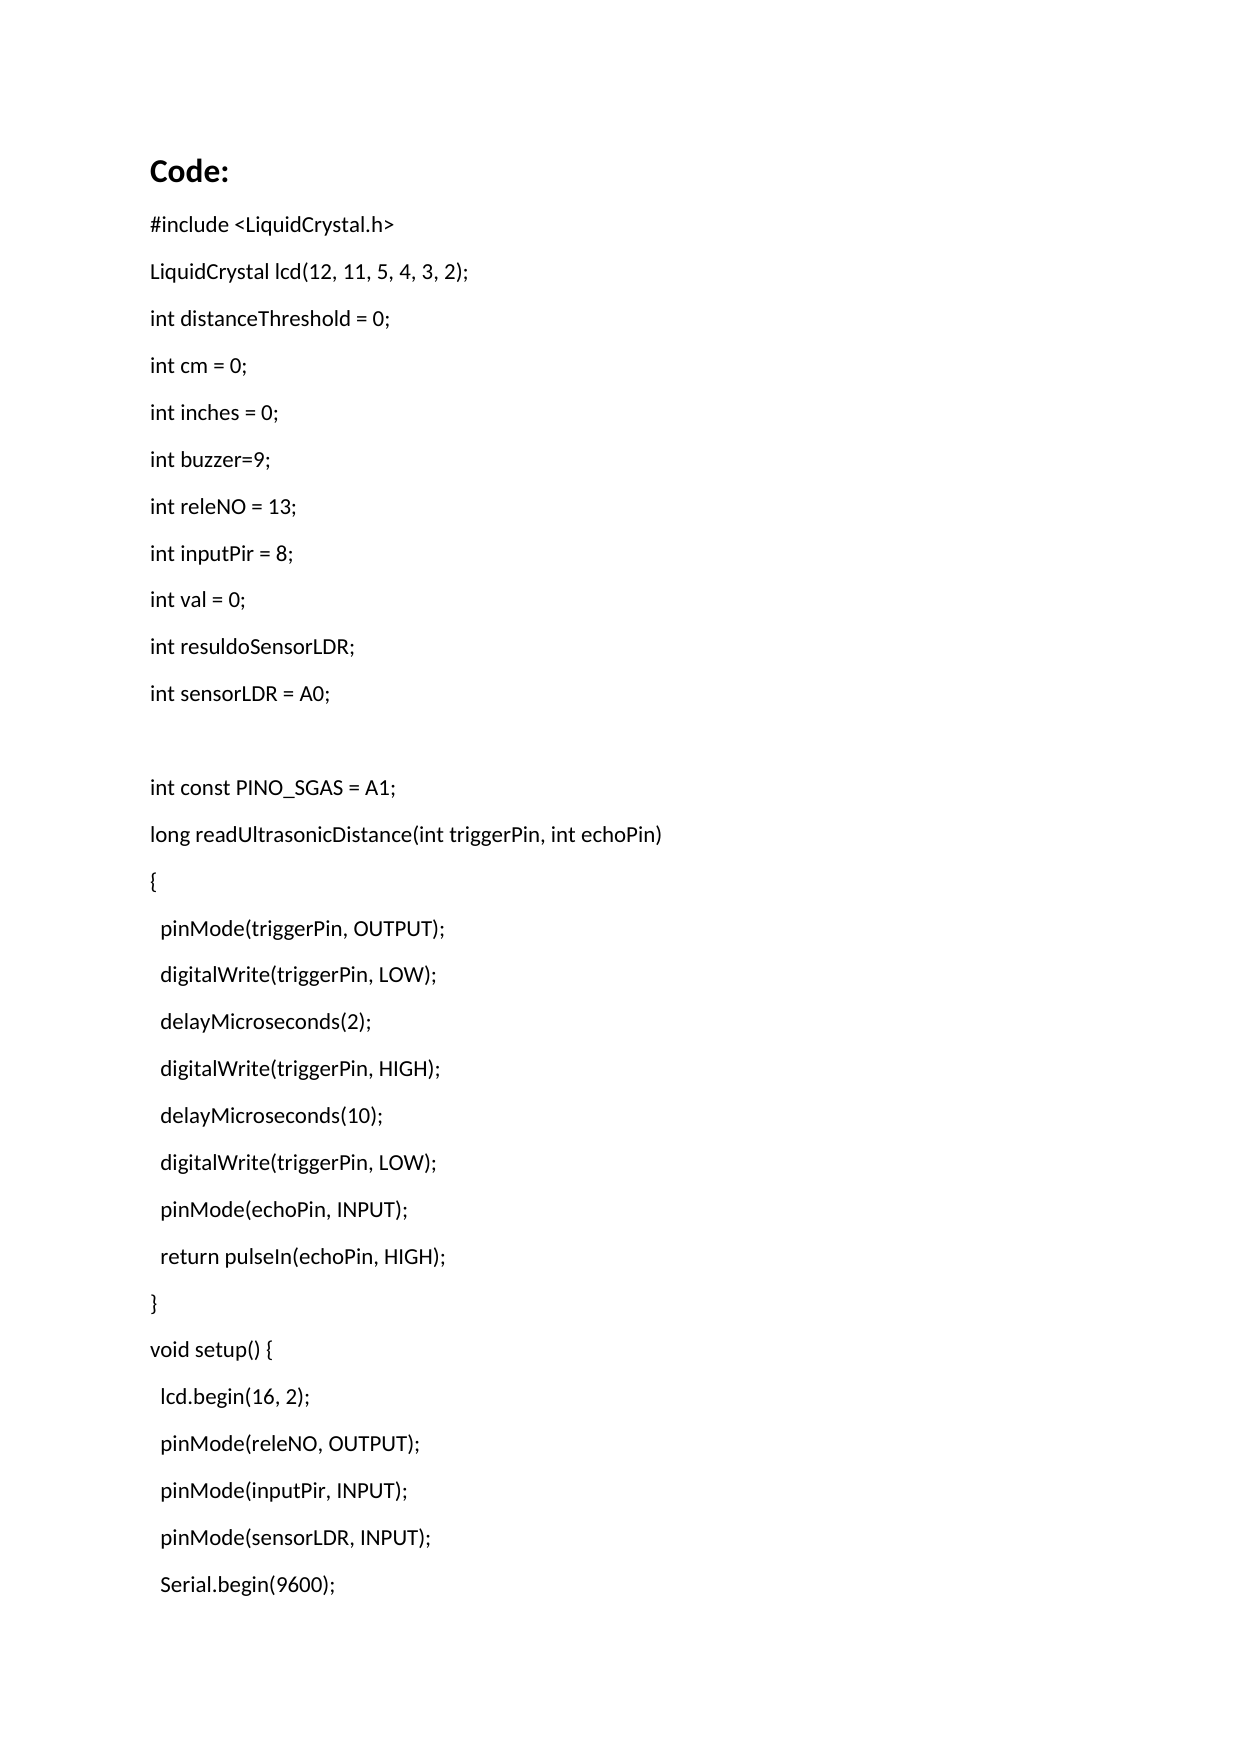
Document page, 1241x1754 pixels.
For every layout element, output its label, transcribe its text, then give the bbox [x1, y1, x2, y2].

text { [150, 867, 1090, 895]
text digitalWrite(triggerPin, LOW); [150, 961, 1090, 989]
text int buzzer=9; [150, 445, 1090, 473]
text int val = 0; [150, 586, 1090, 614]
text } [150, 1289, 1090, 1317]
text delayMicroseconds(2); [150, 1007, 1090, 1036]
text digitalWrite(triggerPin, HIGH); [150, 1054, 1090, 1082]
text Code: [150, 150, 1090, 191]
text lcd.begin(16, 2); [150, 1382, 1090, 1411]
text #include <LiquidCrystal.h> [150, 211, 1090, 239]
text return pulseIn(echoPin, HIGH); [150, 1242, 1090, 1270]
text Serial.begin(9600); [150, 1570, 1090, 1598]
text pinMode(sensorLDR, INPUT); [150, 1523, 1090, 1551]
text int distanceThreshold = 0; [150, 304, 1090, 332]
text int cm = 0; [150, 351, 1090, 379]
text int inches = 0; [150, 398, 1090, 426]
text int resuldoSensorLDR; [150, 632, 1090, 661]
text int sensorLDR = A0; [150, 679, 1090, 707]
text int const PINO_SGAS = A1; [150, 773, 1090, 801]
text long readUltrasonicDistance(int triggerPin, int echoPin) [150, 820, 1090, 848]
text pinMode(inputPir, INPUT); [150, 1476, 1090, 1504]
text digitalWrite(triggerPin, LOW); [150, 1148, 1090, 1176]
text delayMicroseconds(10); [150, 1101, 1090, 1129]
text pinMode(echoPin, INPUT); [150, 1195, 1090, 1223]
text int inputPir = 8; [150, 539, 1090, 567]
text LiquidCrystal lcd(12, 11, 5, 4, 3, 2); [150, 257, 1090, 286]
text void setup() { [150, 1336, 1090, 1364]
text pinMode(triggerPin, OUTPUT); [150, 914, 1090, 942]
text int releNO = 13; [150, 492, 1090, 520]
text pinMode(releNO, OUTPUT); [150, 1429, 1090, 1457]
